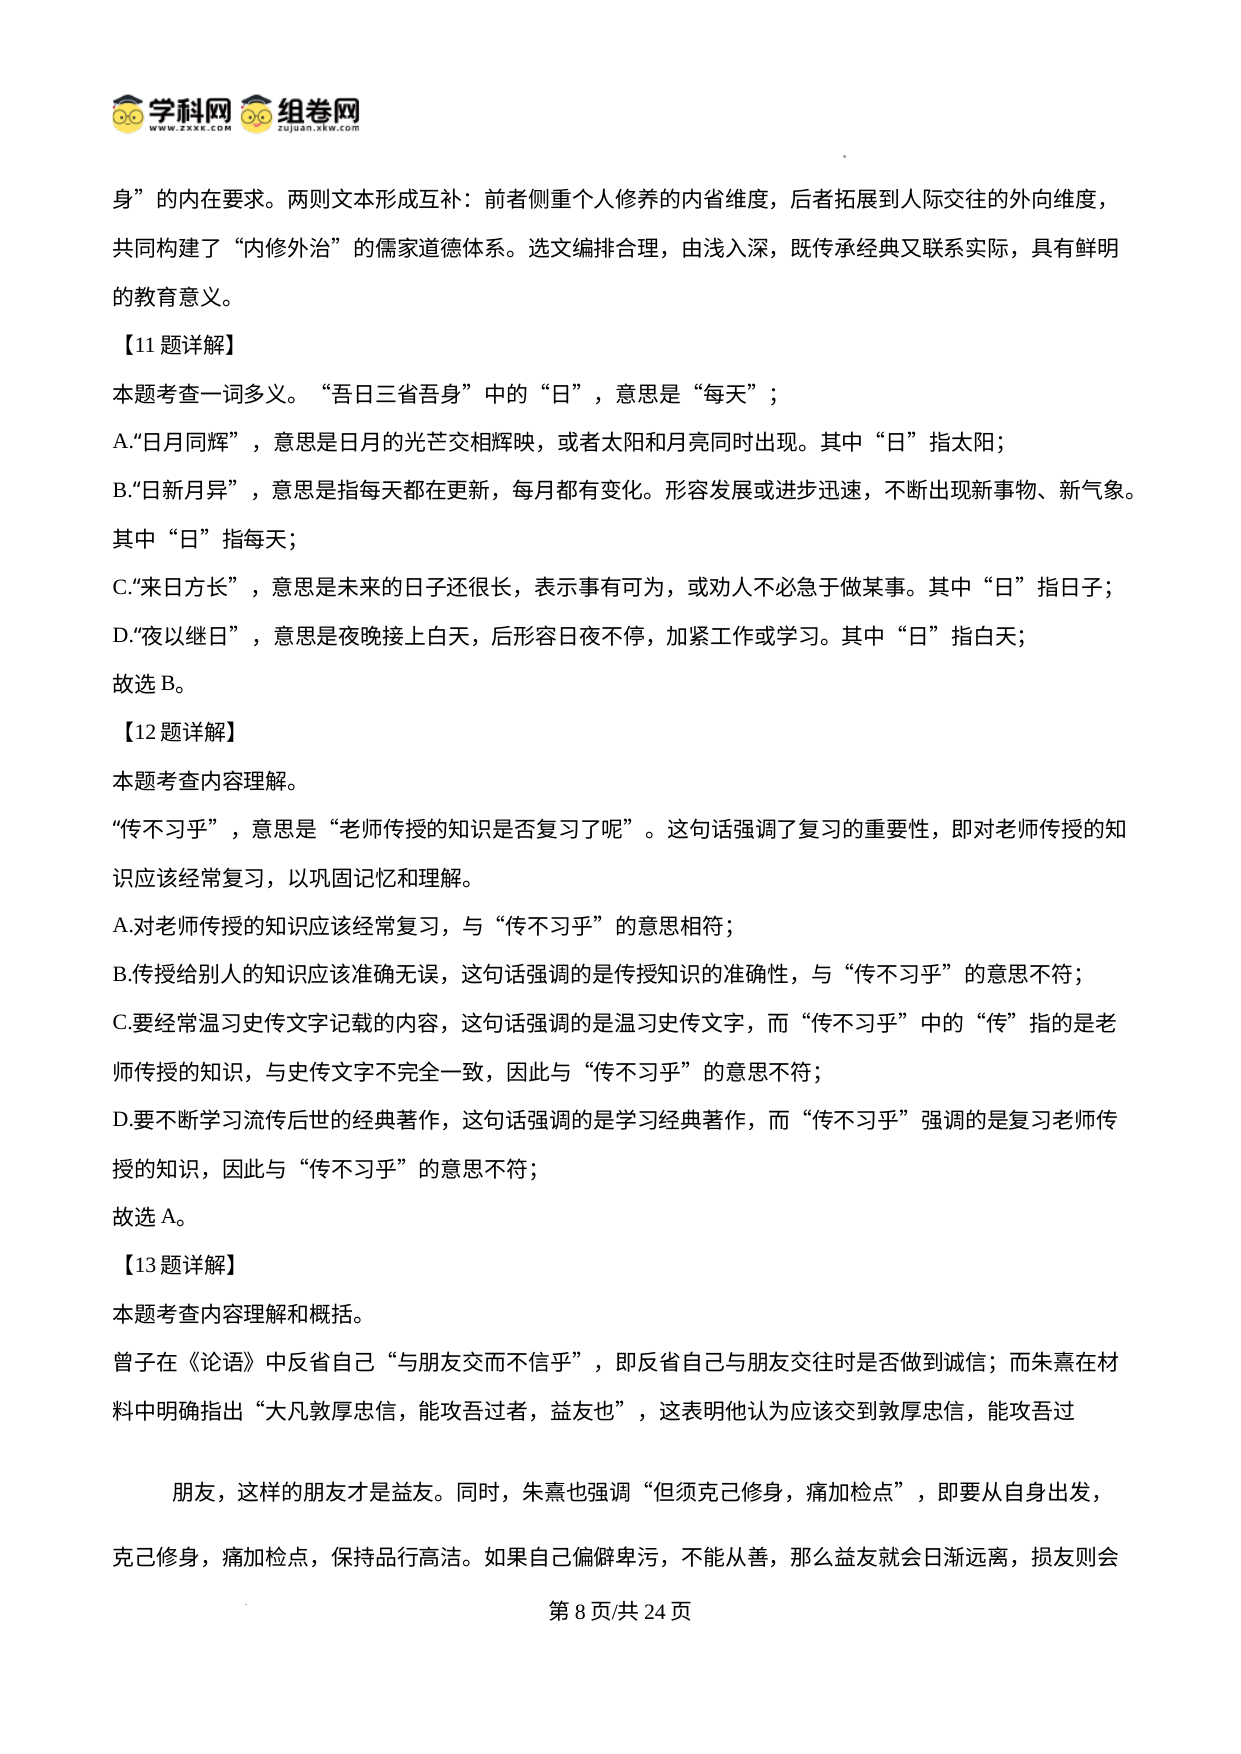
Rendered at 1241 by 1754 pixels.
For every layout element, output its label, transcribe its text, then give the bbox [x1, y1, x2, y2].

text A.对老师传授的知识应该经常复习，与“传不习乎”的意思相符； [112, 909, 1128, 941]
text 本题考查内容理解。 [112, 763, 1128, 796]
text A.“日月同辉”，意思是日月的光芒交相辉映，或者太阳和月亮同时出现。其中“日”指太阳； [112, 424, 1128, 457]
text C.要经常温习史传文字记载的内容，这句话强调的是温习史传文字，而“传不习乎”中的“传”指的是老师传授的知识，与史传文字不完全一致，因此与“传不习乎”的意思不符； [112, 1005, 1128, 1087]
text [112, 182, 1128, 312]
text 【11题详解】 [112, 328, 1128, 360]
text B.“日新月异”，意思是指每天都在更新，每月都有变化。形容发展或进步迅速，不断出现新事物、新气象。其中“日”指每天； [112, 473, 1128, 554]
text D.“夜以继日”，意思是夜晚接上白天，后形容日夜不停，加紧工作或学习。其中“日”指白天； [112, 618, 1128, 651]
text 本题考查一词多义。“吾日三省吾身”中的“日”，意思是“每天”； [112, 376, 1128, 409]
text D.要不断学习流传后世的经典著作，这句话强调的是学习经典著作，而“传不习乎”强调的是复习老师传授的知识，因此与“传不习乎”的意思不符； [112, 1102, 1128, 1184]
text 【12题详解】 [112, 715, 1128, 747]
text 故选B。 [112, 667, 1128, 699]
text B.传授给别人的知识应该准确无误，这句话强调的是传授知识的准确性，与“传不习乎”的意思不符； [112, 957, 1128, 989]
picture [240, 90, 360, 138]
text 故选A。 [112, 1199, 1128, 1232]
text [112, 1344, 1128, 1572]
text C.“来日方长”，意思是未来的日子还很长，表示事有可为，或劝人不必急于做某事。其中“日”指日子； [112, 570, 1128, 602]
text “传不习乎”，意思是“老师传授的知识是否复习了呢”。这句话强调了复习的重要性，即对老师传授的知识应该经常复习，以巩固记忆和理解。 [112, 812, 1128, 893]
text 【13题详解】 [112, 1248, 1128, 1280]
text 本题考查内容理解和概括。 [112, 1296, 1128, 1329]
picture [112, 90, 231, 138]
